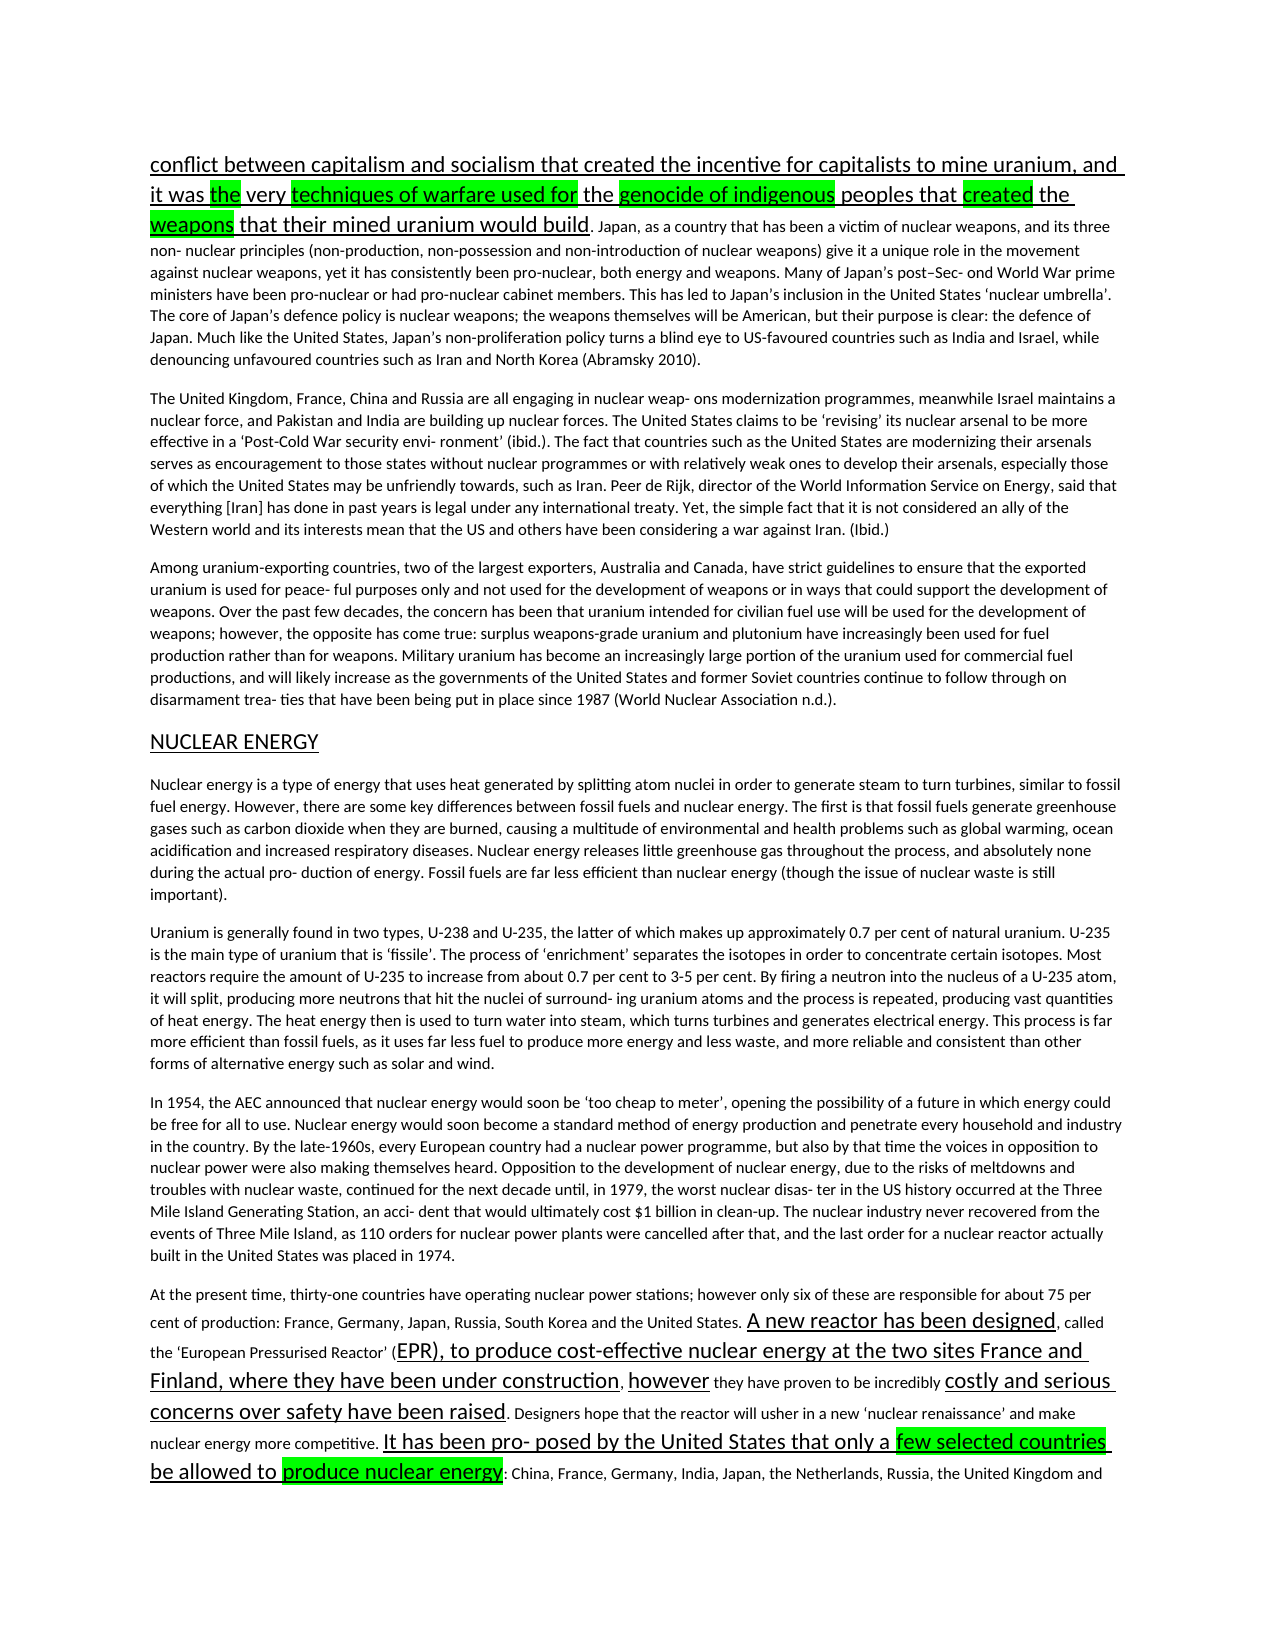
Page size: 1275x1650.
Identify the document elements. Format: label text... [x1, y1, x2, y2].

text Nuclear energy is a type of energy that uses heat generated by splitting atom nuclei in order to generate steam to turn turbines, similar to fossil fuel energy. However, there are some key differences between fossil fuels and nuclear energy. The first is that fossil fuels generate greenhouse gases such as carbon dioxide when they are burned, causing a multitude of environmental and health problems such as global warming, ocean acidification and increased respiratory diseases. Nuclear energy releases little greenhouse gas throughout the process, and absolutely none during the actual pro- duction of energy. Fossil fuels are far less efficient than nuclear energy (though the issue of nuclear waste is still important). [150, 774, 1125, 904]
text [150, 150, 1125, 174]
text NUCLEAR ENERGY [150, 727, 1125, 756]
text Uranium is generally found in two types, U-238 and U-235, the latter of which makes up approximately 0.7 per cent of natural uranium. U-235 is the main type of uranium that is ‘fissile’. The process of ‘enrichment’ separates the isotopes in order to concentrate certain isotopes. Most reactors require the amount of U-235 to increase from about 0.7 per cent to 3-5 per cent. By firing a neutron into the nucleus of a U-235 atom, it will split, producing more neutrons that hit the nuclei of surround- ing uranium atoms and the process is repeated, producing vast quantities of heat energy. The heat energy then is used to turn water into steam, which turns turbines and generates electrical energy. This process is far more efficient than fossil fuels, as it uses far less fuel to produce more energy and less waste, and more reliable and consistent than other forms of alternative energy such as solar and wind. [150, 922, 1125, 1074]
text In 1954, the AEC announced that nuclear energy would soon be ‘too cheap to meter’, opening the possibility of a future in which energy could be free for all to use. Nuclear energy would soon become a standard method of energy production and penetrate every household and industry in the country. By the late-1960s, every European country had a nuclear power programme, but also by that time the voices in opposition to nuclear power were also making themselves heard. Opposition to the development of nuclear energy, due to the risks of meltdowns and troubles with nuclear waste, continued for the next decade until, in 1979, the worst nuclear disas- ter in the US history occurred at the Three Mile Island Generating Station, an acci- dent that would ultimately cost $1 billion in clean-up. The nuclear industry never recovered from the events of Three Mile Island, as 110 orders for nuclear power plants were cancelled after that, and the last order for a nuclear reactor actually built in the United States was placed in 1974. [150, 1092, 1125, 1266]
text The United Kingdom, France, China and Russia are all engaging in nuclear weap- ons modernization programmes, meanwhile Israel maintains a nuclear force, and Pakistan and India are building up nuclear forces. The United States claims to be ‘revising’ its nuclear arsenal to be more effective in a ‘Post-Cold War security envi- ronment’ (ibid.). The fact that countries such as the United States are modernizing their arsenals serves as encouragement to those states without nuclear programmes or with relatively weak ones to develop their arsenals, especially those of which the United States may be unfriendly towards, such as Iran. Peer de Rijk, director of the World Information Service on Energy, said that everything [Iran] has done in past years is legal under any international treaty. Yet, the simple fact that it is not considered an ally of the Western world and its interests mean that the US and others have been considering a war against Iran. (Ibid.) [150, 388, 1125, 539]
text Among uranium-exporting countries, two of the largest exporters, Australia and Canada, have strict guidelines to ensure that the exported uranium is used for peace- ful purposes only and not used for the development of weapons or in ways that could support the development of weapons. Over the past few decades, the concern has been that uranium intended for civilian fuel use will be used for the development of weapons; however, the opposite has come true: surplus weapons-grade uranium and plutonium have increasingly been used for fuel production rather than for weapons. Military uranium has become an increasingly large portion of the uranium used for commercial fuel productions, and will likely increase as the governments of the United States and former Soviet countries continue to follow through on disarmament trea- ties that have been being put in place since 1987 (World Nuclear Association n.d.). [150, 558, 1125, 709]
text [150, 1284, 1125, 1485]
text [150, 176, 1125, 370]
